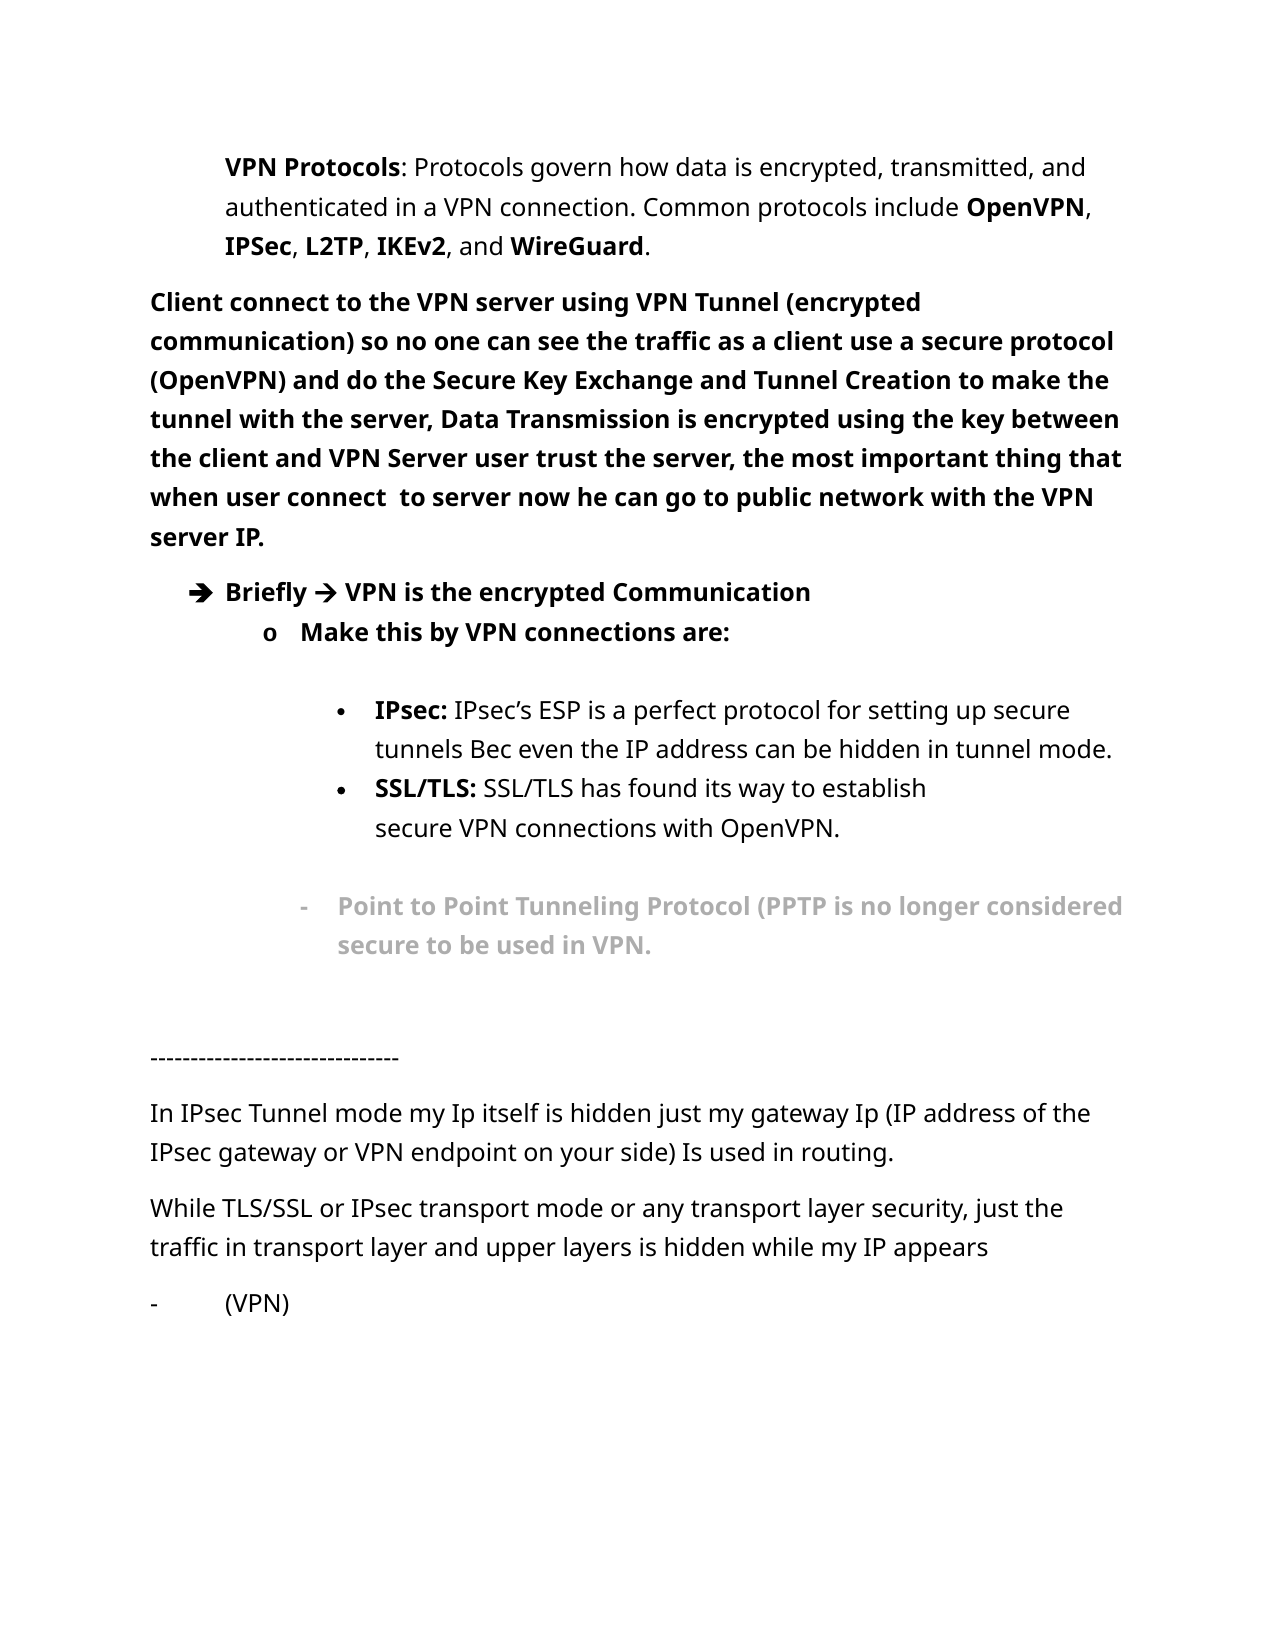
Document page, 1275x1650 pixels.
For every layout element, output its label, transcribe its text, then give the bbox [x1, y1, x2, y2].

list Point to Point Tunneling Protocol (PPTP is no longer considered secure to be used in VPN. [300, 888, 1125, 962]
text While TLS/SSL or IPsec transport mode or any transport layer security, just the traffic in transport layer and upper layers is hidden while my IP appears [150, 1190, 1125, 1263]
text ------------------------------- [150, 1039, 1125, 1073]
list Briefly VPN is the encrypted Communication [187, 575, 1125, 609]
text VPN Protocols: Protocols govern how data is encrypted, transmitted, and authenticated in a VPN connection. Common protocols include OpenVPN, IPSec, L2TP, IKEv2, and WireGuard. [225, 150, 1125, 262]
text Client connect to the VPN server using VPN Tunnel (encrypted communication) so no one can see the traffic as a client use a secure protocol (OpenVPN) and do the Secure Key Exchange and Tunnel Creation to make the tunnel with the server, Data Transmission is encrypted using the key between the client and VPN Server user trust the server, the most important thing that when user connect to server now he can go to public network with the VPN server IP. [150, 284, 1125, 553]
list Make this by VPN connections are: [262, 614, 1125, 648]
text In IPsec Tunnel mode my Ip itself is hidden just my gateway Ip (IP address of the IPsec gateway or VPN endpoint on your side) Is used in routing. [150, 1095, 1125, 1168]
list IPsec: IPsec’s ESP is a perfect protocol for setting up secure tunnels Bec even the IP address can be hidden in tunnel mode. [337, 693, 1125, 766]
list SSL/TLS: SSL/TLS has found its way to establish secure VPN connections with OpenVPN. [337, 771, 1125, 844]
text - (VPN) [150, 1285, 1125, 1319]
